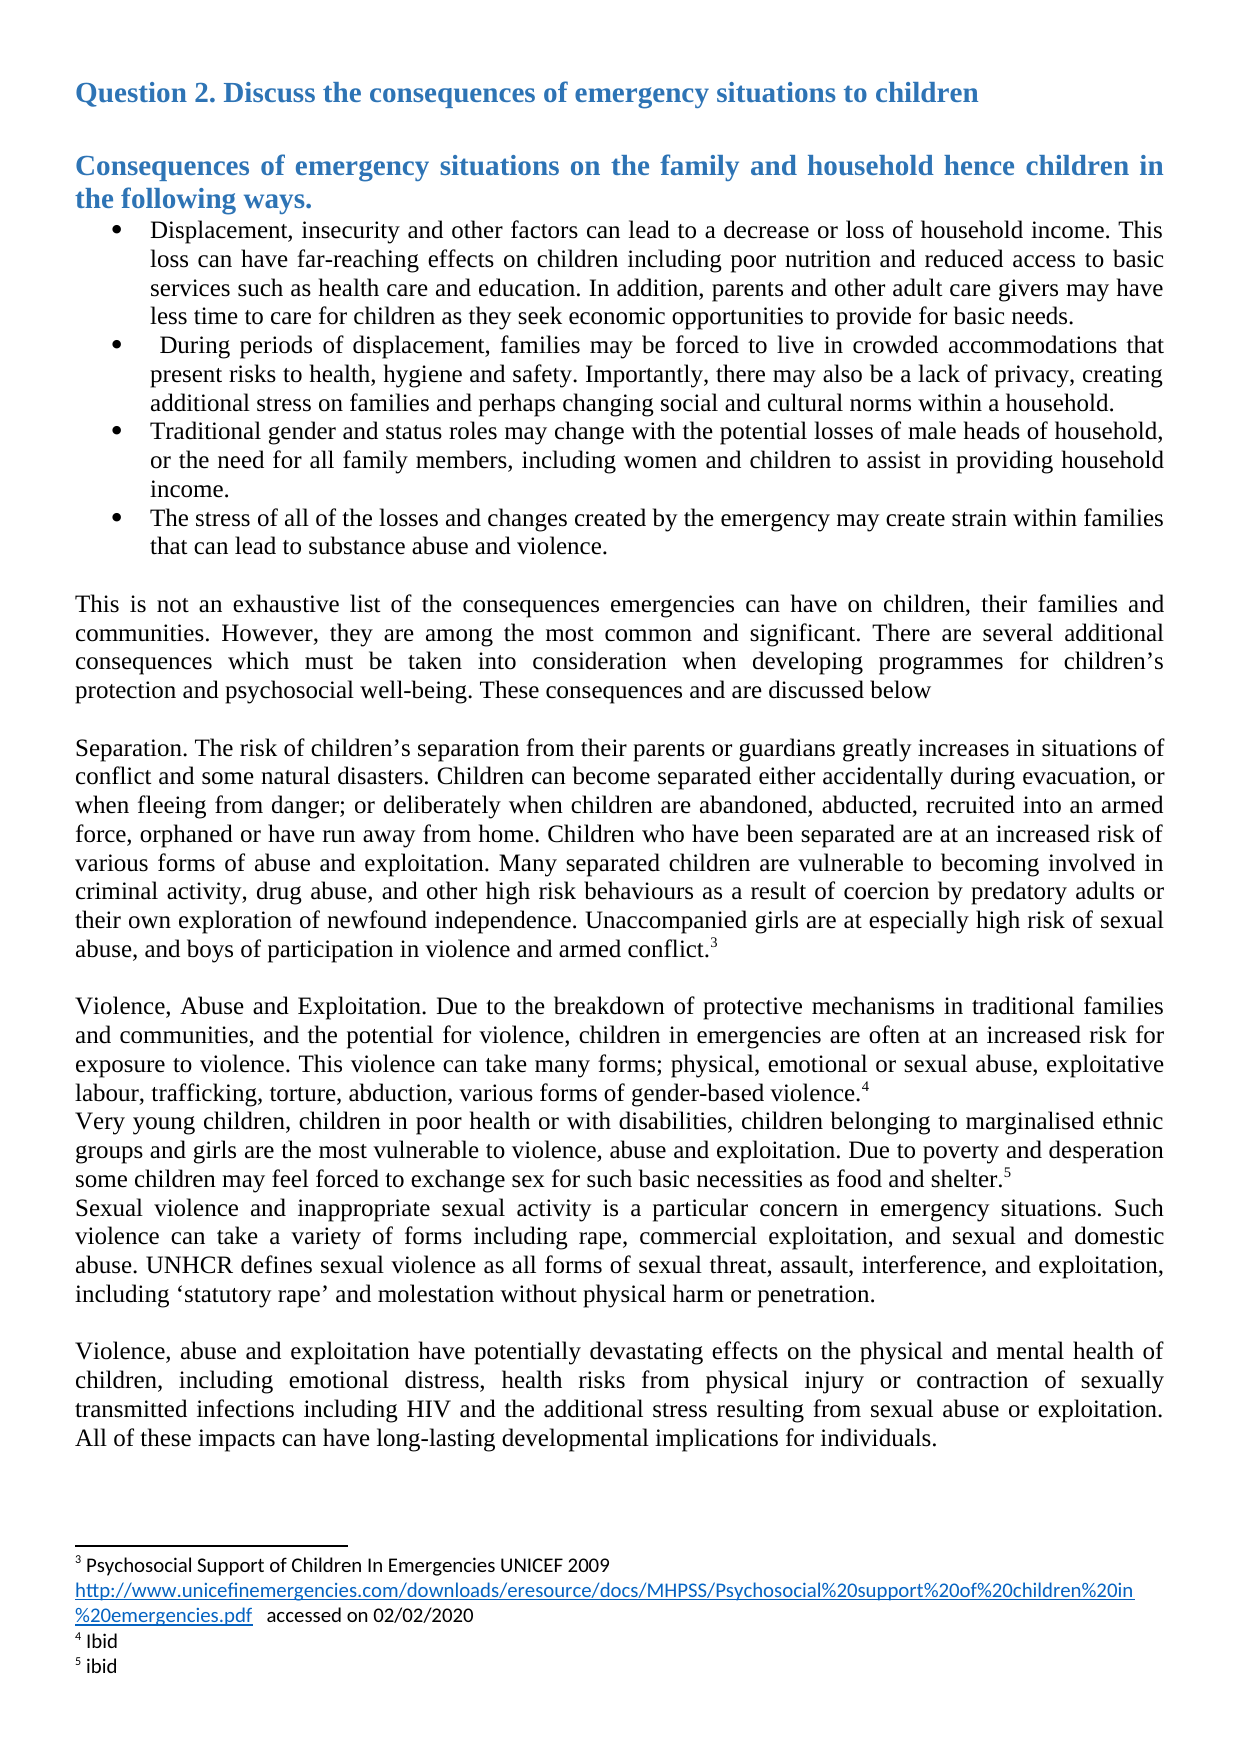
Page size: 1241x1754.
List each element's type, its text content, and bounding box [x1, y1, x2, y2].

list Displacement, insecurity and other factors can lead to a decrease or loss of household income. This loss can have far-reaching effects on children including poor nutrition and reduced access to basic services such as health care and education. In addition, parents and other adult care givers may have less time to care for children as they seek economic opportunities to provide for basic needs. [112, 215, 1165, 330]
text Separation. The risk of children’s separation from their parents or guardians greatly increases in situations of conflict and some natural disasters. Children can become separated either accidentally during evacuation, or when fleeing from danger; or deliberately when children are abandoned, abducted, recruited into an armed force, orphaned or have run away from home. Children who have been separated are at an increased risk of various forms of abuse and exploitation. Many separated children are vulnerable to becoming involved in criminal activity, drug abuse, and other high risk behaviours as a result of coercion by predatory adults or their own exploration of newfound independence. Unaccompanied girls are at especially high risk of sexual abuse, and boys of participation in violence and armed conflict. [75, 733, 1165, 963]
text This is not an exhaustive list of the consequences emergencies can have on children, their families and communities. However, they are among the most common and significant. There are several additional consequences which must be taken into consideration when developing programmes for children’s protection and psychosocial well-being. These consequences and are discussed below [75, 589, 1165, 704]
text Question 2. Discuss the consequences of emergency situations to children [75, 75, 1165, 108]
text Violence, Abuse and Exploitation. Due to the breakdown of protective mechanisms in traditional families and communities, and the potential for violence, children in emergencies are often at an increased risk for exposure to violence. This violence can take many forms; physical, emotional or sexual abuse, exploitative labour, trafficking, torture, abduction, various forms of gender-based violence. [75, 991, 1165, 1106]
list Traditional gender and status roles may change with the potential losses of male heads of household, or the need for all family members, including women and children to assist in providing household income. [112, 416, 1165, 503]
text Consequences of emergency situations on the family and household hence children in the following ways. [75, 148, 1165, 215]
text Violence, abuse and exploitation have potentially devastating effects on the physical and mental health of children, including emotional distress, health risks from physical injury or contraction of sexually transmitted infections including HIV and the additional stress resulting from sexual abuse or exploitation. All of these impacts can have long-lasting developmental implications for individuals. [75, 1336, 1165, 1451]
text Sexual violence and inappropriate sexual activity is a particular concern in emergency situations. Such violence can take a variety of forms including rape, commercial exploitation, and sexual and domestic abuse. UNHCR defines sexual violence as all forms of sexual threat, assault, interference, and exploitation, including ‘statutory rape’ and molestation without physical harm or penetration. [75, 1193, 1165, 1308]
text Very young children, children in poor health or with disabilities, children belonging to marginalised ethnic groups and girls are the most vulnerable to violence, abuse and exploitation. Due to poverty and desperation some children may feel forced to exchange sex for such basic necessities as food and shelter. [75, 1106, 1165, 1193]
list During periods of displacement, families may be forced to live in crowded accommodations that present risks to health, hygiene and safety. Importantly, there may also be a lack of privacy, creating additional stress on families and perhaps changing social and cultural norms within a household. [112, 330, 1165, 416]
list The stress of all of the losses and changes created by the emergency may create strain within families that can lead to substance abuse and violence. [112, 503, 1165, 560]
